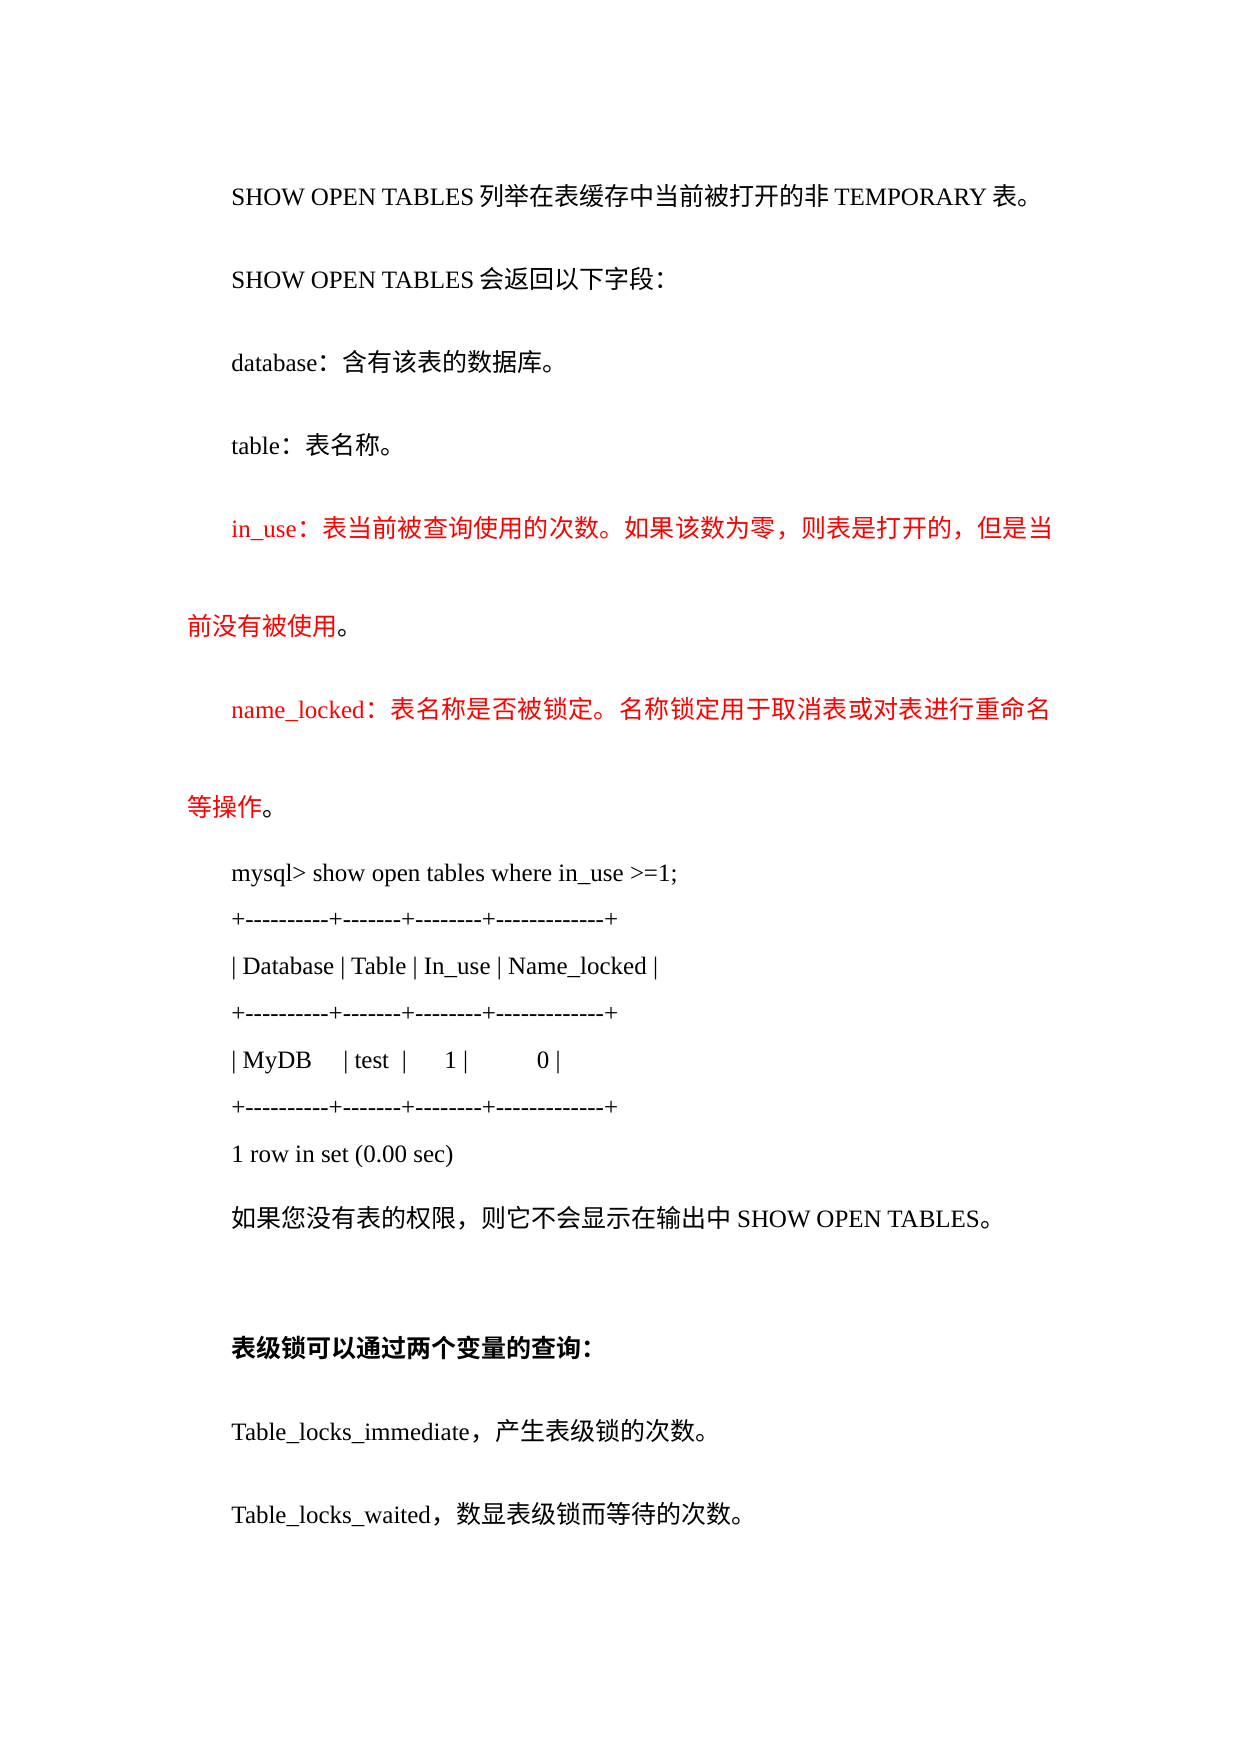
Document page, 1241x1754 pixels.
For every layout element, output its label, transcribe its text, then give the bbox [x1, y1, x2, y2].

text 如果您没有表的权限，则它不会显示在输出中 SHOW OPEN TABLES。 [187, 1184, 1053, 1249]
text Table_locks_immediate，产生表级锁的次数。 [187, 1397, 1053, 1462]
text name_locked：表名称是否被锁定。名称锁定用于取消表或对表进行重命名等操作。 [187, 675, 1053, 838]
text +----------+-------+--------+-------------+ [187, 1090, 1053, 1123]
text +----------+-------+--------+-------------+ [187, 996, 1053, 1029]
text Table_locks_waited，数显表级锁而等待的次数。 [187, 1480, 1053, 1545]
text +----------+-------+--------+-------------+ [187, 903, 1053, 935]
text SHOW OPEN TABLES会返回以下字段： [187, 245, 1053, 310]
text | Database | Table | In_use | Name_locked | [187, 949, 1053, 982]
text | MyDB | test | 1 | 0 | [187, 1043, 1053, 1076]
text database：含有该表的数据库。 [187, 328, 1053, 393]
text table：表名称。 [187, 411, 1053, 476]
text 表级锁可以通过两个变量的查询： [187, 1314, 1053, 1379]
text SHOW OPEN TABLES列举在表缓存中当前被打开的非TEMPORARY表。 [187, 162, 1053, 227]
text 1 row in set (0.00 sec) [187, 1137, 1053, 1169]
text in_use：表当前被查询使用的次数。如果该数为零，则表是打开的，但是当前没有被使用。 [187, 494, 1053, 657]
text mysql> show open tables where in_use >=1; [187, 856, 1053, 888]
